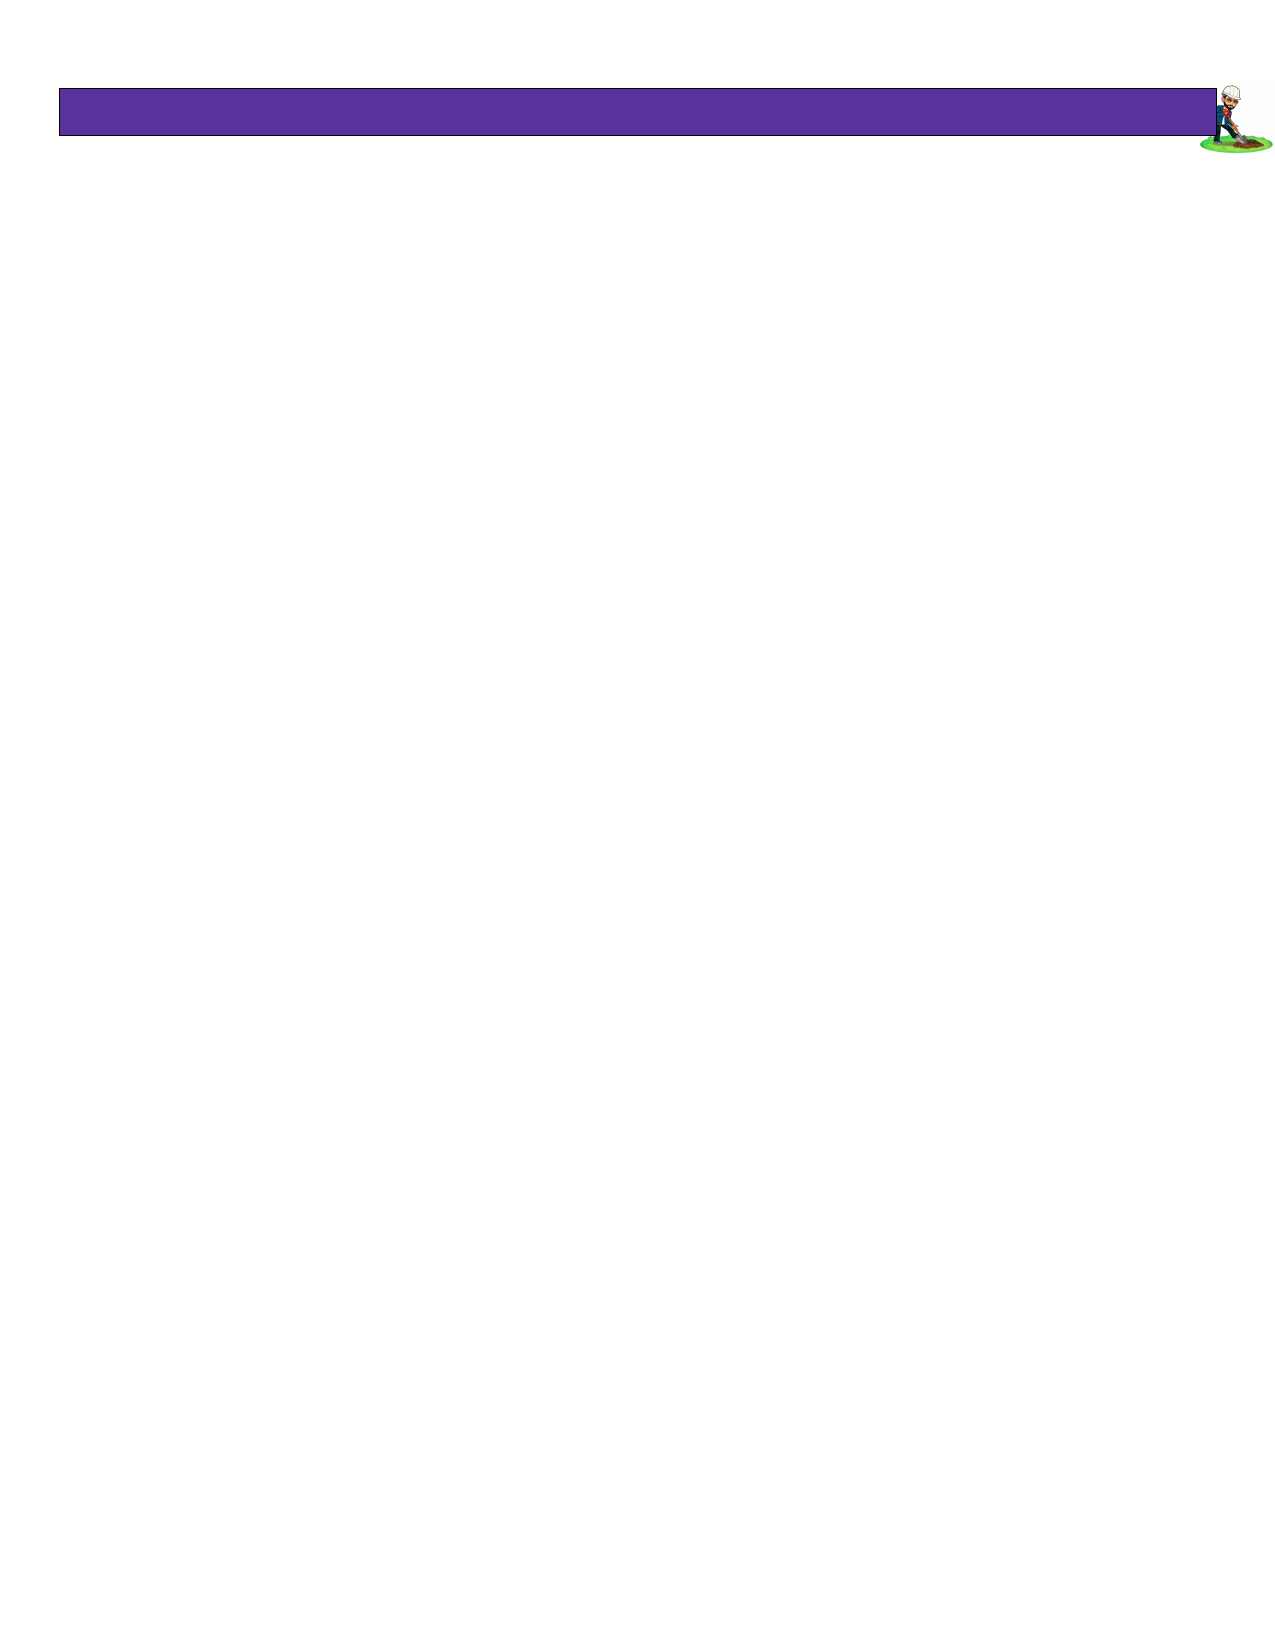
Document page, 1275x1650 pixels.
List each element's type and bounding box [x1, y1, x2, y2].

picture [1198, 82, 1275, 155]
